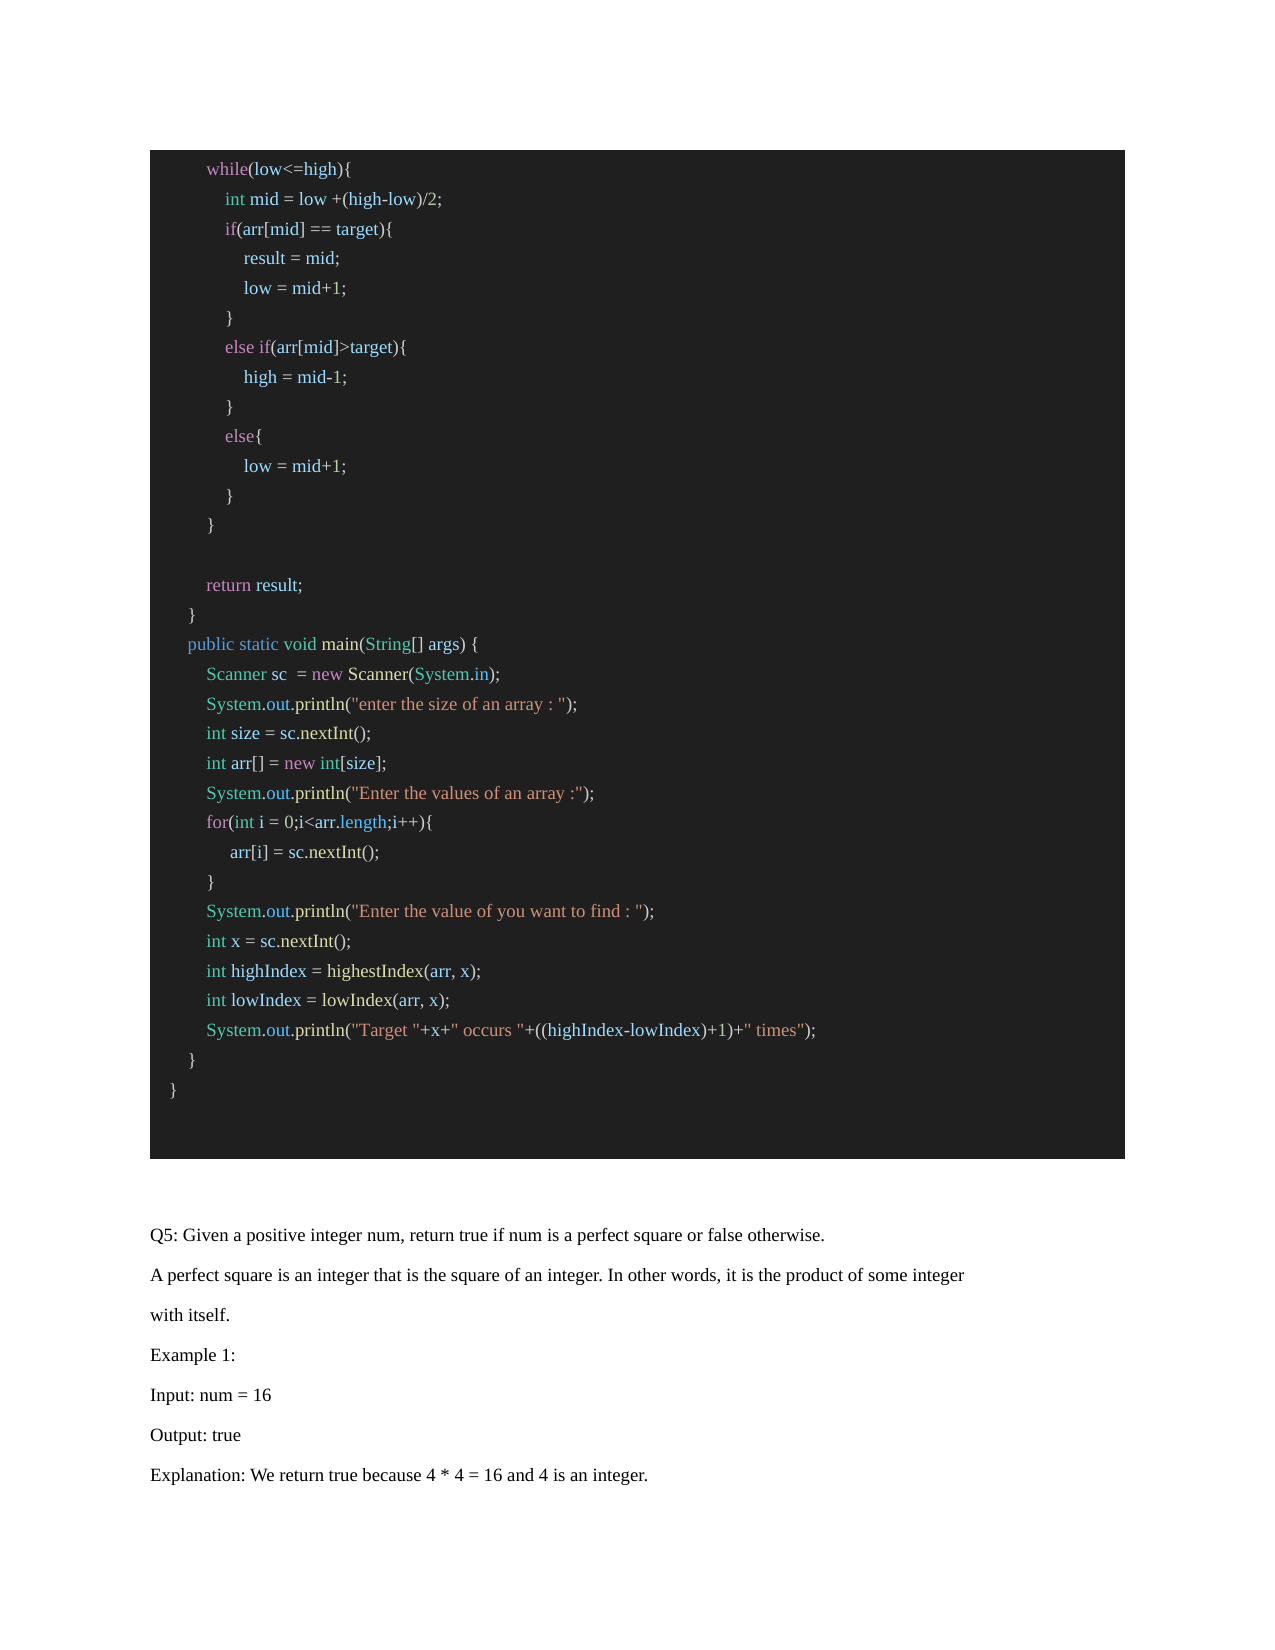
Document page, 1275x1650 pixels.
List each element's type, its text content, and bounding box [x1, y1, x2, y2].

text Input: num = 16 [150, 1384, 1125, 1405]
text for(int i = 0;i<arr.length;i++){ [150, 803, 1125, 833]
text int mid = low +(high-low)/2; [150, 180, 1125, 209]
text low = mid+1; [150, 269, 1125, 298]
text } [150, 1070, 1125, 1100]
text } [150, 1041, 1125, 1070]
text if(arr[mid] == target){ [150, 209, 1125, 239]
text else{ [150, 417, 1125, 447]
text Explanation: We return true because 4 * 4 = 16 and 4 is an integer. [150, 1464, 1125, 1485]
text with itself. [150, 1304, 1125, 1326]
text } [150, 387, 1125, 417]
text int x = sc.nextInt(); [150, 922, 1125, 952]
text } [150, 595, 1125, 625]
text while(low<=high){ [150, 150, 1125, 180]
text } [150, 298, 1125, 328]
text } [150, 477, 1125, 506]
text } [150, 506, 1125, 536]
text System.out.println("Enter the values of an array :"); [150, 773, 1125, 803]
text result = mid; [150, 239, 1125, 269]
text System.out.println("Target "+x+" occurs "+((highIndex-lowIndex)+1)+" times"); [150, 1011, 1125, 1041]
text else if(arr[mid]>target){ [150, 328, 1125, 358]
text Output: true [150, 1424, 1125, 1445]
text } [150, 862, 1125, 892]
text int lowIndex = lowIndex(arr, x); [150, 981, 1125, 1011]
text int arr[] = new int[size]; [150, 744, 1125, 773]
text System.out.println("enter the size of an array : "); [150, 684, 1125, 714]
text A perfect square is an integer that is the square of an integer. In other words, it is the product of some integer [150, 1264, 1125, 1286]
text arr[i] = sc.nextInt(); [150, 833, 1125, 862]
text high = mid-1; [150, 358, 1125, 387]
text System.out.println("Enter the value of you want to find : "); [150, 892, 1125, 922]
text int highIndex = highestIndex(arr, x); [150, 952, 1125, 981]
text public static void main(String[] args) { [150, 625, 1125, 655]
text low = mid+1; [150, 447, 1125, 477]
text return result; [150, 566, 1125, 595]
text Q5: Given a positive integer num, return true if num is a perfect square or false otherwise. [150, 1224, 1125, 1246]
text Example 1: [150, 1344, 1125, 1366]
text Scanner sc = new Scanner(System.in); [150, 655, 1125, 684]
text int size = sc.nextInt(); [150, 714, 1125, 744]
